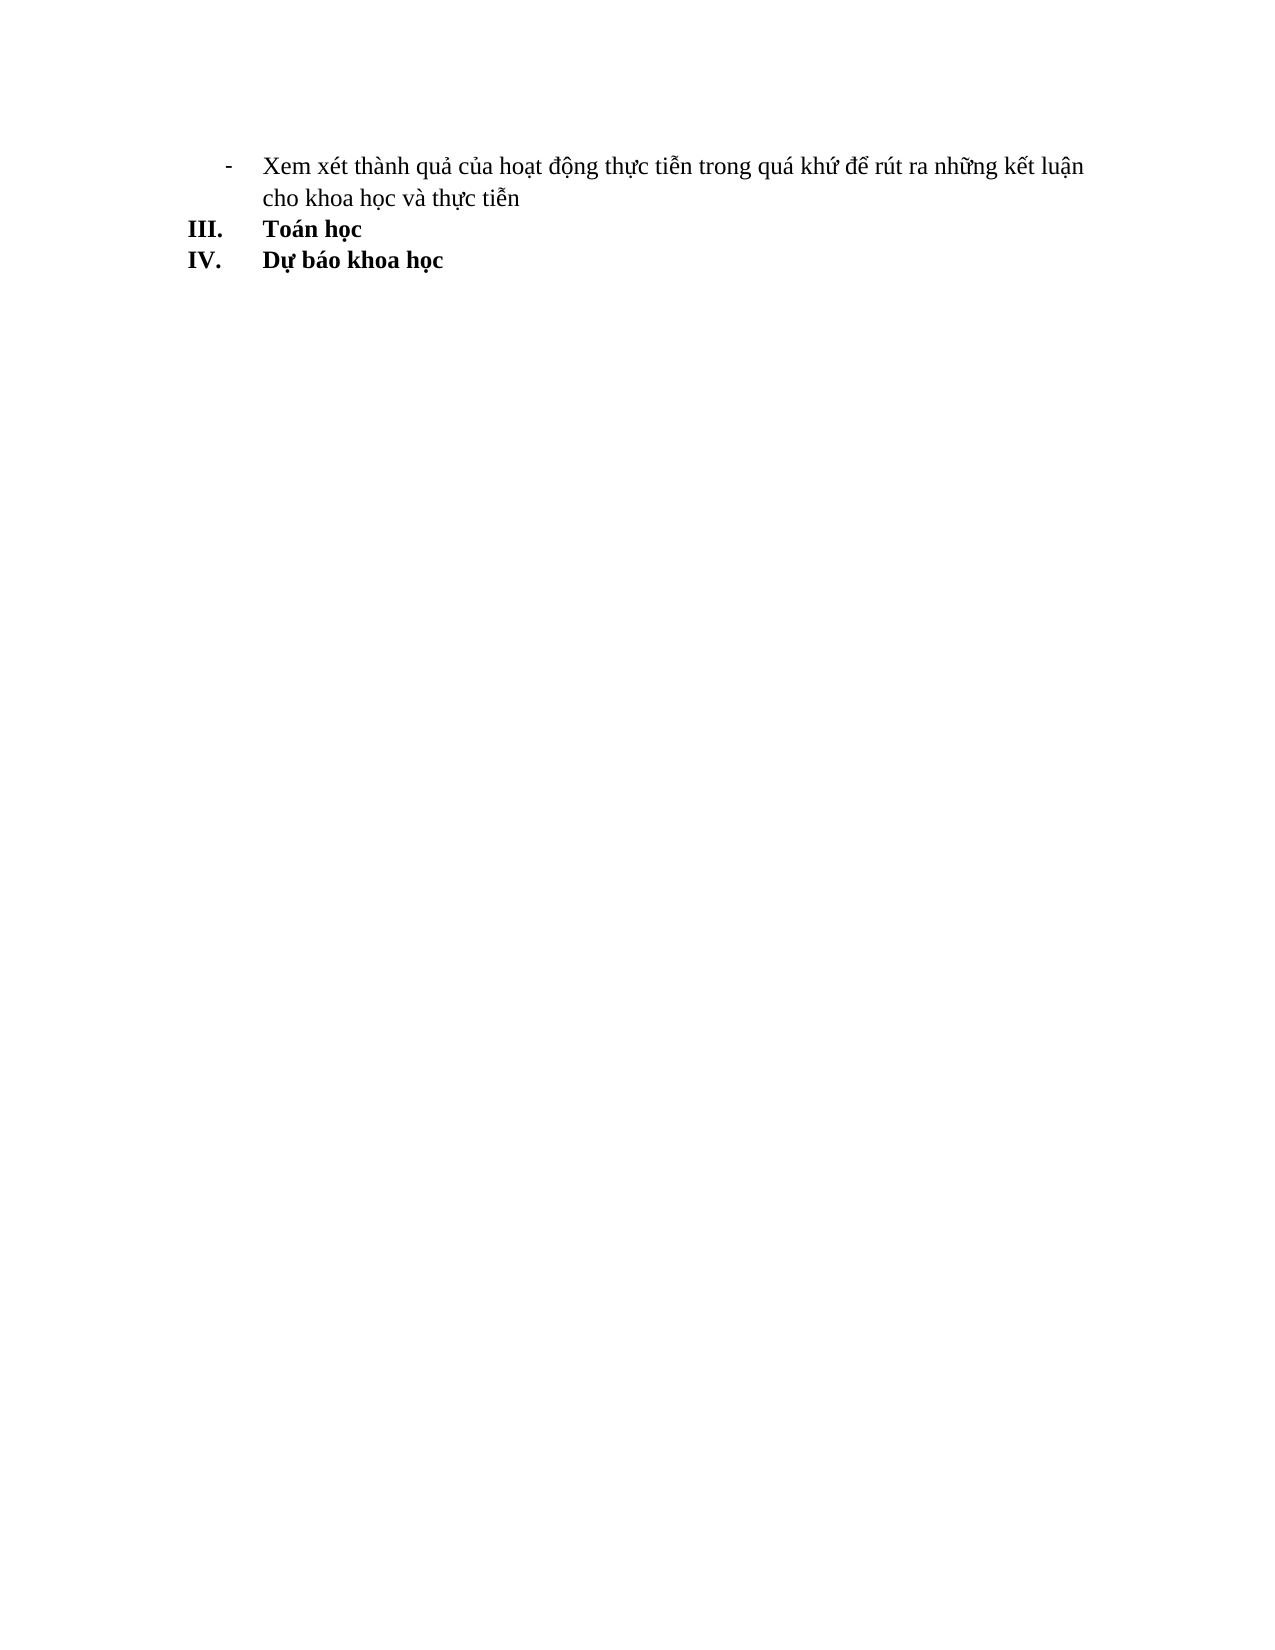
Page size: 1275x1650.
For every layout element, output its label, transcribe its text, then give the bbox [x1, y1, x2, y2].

list Toán học [187, 214, 1125, 243]
list Dự báo khoa học [187, 245, 1125, 274]
list Xem xét thành quả của hoạt động thực tiễn trong quá khứ để rút ra những kết luận cho khoa học và thực tiễn [225, 150, 1125, 212]
